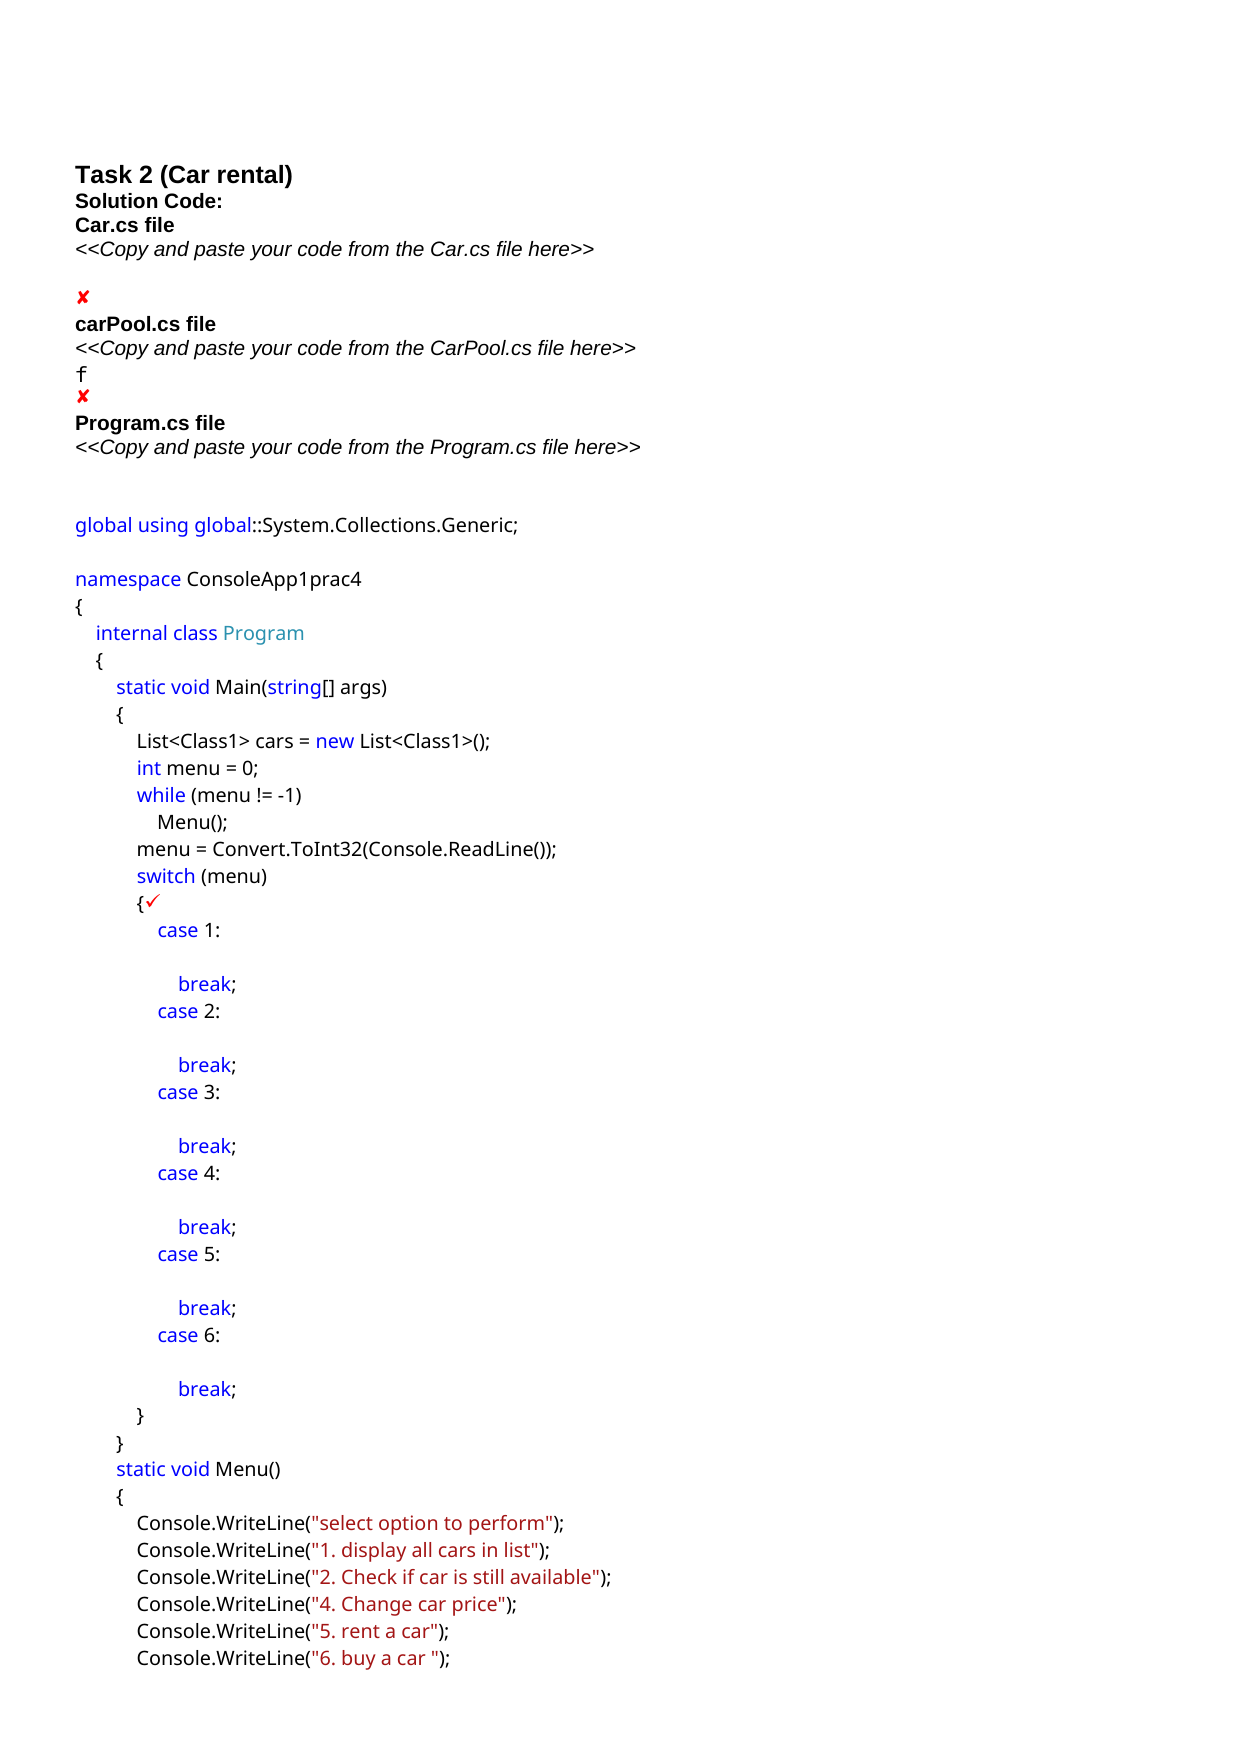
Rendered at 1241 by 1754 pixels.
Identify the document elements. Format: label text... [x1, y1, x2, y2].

text } [75, 1429, 1165, 1456]
text f [75, 360, 1165, 388]
text case 1: [75, 916, 1165, 943]
text int menu = 0; [75, 754, 1165, 781]
text { [75, 889, 1165, 916]
text case 6: [75, 1321, 1165, 1348]
text { [75, 1483, 1165, 1510]
text case 3: [75, 1078, 1165, 1105]
text Console.WriteLine("6. buy a car "); [75, 1644, 1165, 1672]
text Console.WriteLine("1. display all cars in list"); [75, 1537, 1165, 1564]
text Console.WriteLine("4. Change car price"); [75, 1591, 1165, 1618]
text break; [75, 1294, 1165, 1321]
text { [75, 700, 1165, 727]
text Task 2 (Car rental) [75, 160, 1165, 189]
text Console.WriteLine("2. Check if car is still available"); [75, 1564, 1165, 1591]
text namespace ConsoleApp1prac4 [75, 565, 1165, 592]
text <<Copy and paste your code from the Program.cs file here>> [75, 435, 1165, 459]
text Console.WriteLine("5. rent a car"); [75, 1618, 1165, 1644]
text case 2: [75, 997, 1165, 1024]
text List<Class1> cars = new List<Class1>(); [75, 727, 1165, 754]
text internal class Program [75, 619, 1165, 646]
text break; [75, 1132, 1165, 1159]
text <<Copy and paste your code from the CarPool.cs file here>> [75, 336, 1165, 360]
text break; [75, 1375, 1165, 1402]
text case 5: [75, 1240, 1165, 1267]
text Menu(); [75, 808, 1165, 835]
text static void Menu() [75, 1456, 1165, 1483]
text break; [75, 970, 1165, 997]
text { [75, 592, 1165, 619]
text global using global::System.Collections.Generic; [75, 511, 1165, 538]
text case 4: [75, 1159, 1165, 1186]
text Car.cs file [75, 213, 1165, 237]
text Solution Code: [75, 189, 1165, 213]
text break; [75, 1051, 1165, 1078]
text menu = Convert.ToInt32(Console.ReadLine()); [75, 835, 1165, 862]
text break; [75, 1213, 1165, 1240]
text static void Main(string[] args) [75, 673, 1165, 700]
text } [75, 1402, 1165, 1429]
text carPool.cs file [75, 312, 1165, 336]
text { [75, 646, 1165, 673]
text Program.cs file [75, 411, 1165, 435]
text Console.WriteLine("select option to perform"); [75, 1510, 1165, 1537]
text switch (menu) [75, 862, 1165, 889]
text <<Copy and paste your code from the Car.cs file here>> [75, 237, 1165, 261]
text while (menu != -1) [75, 781, 1165, 808]
